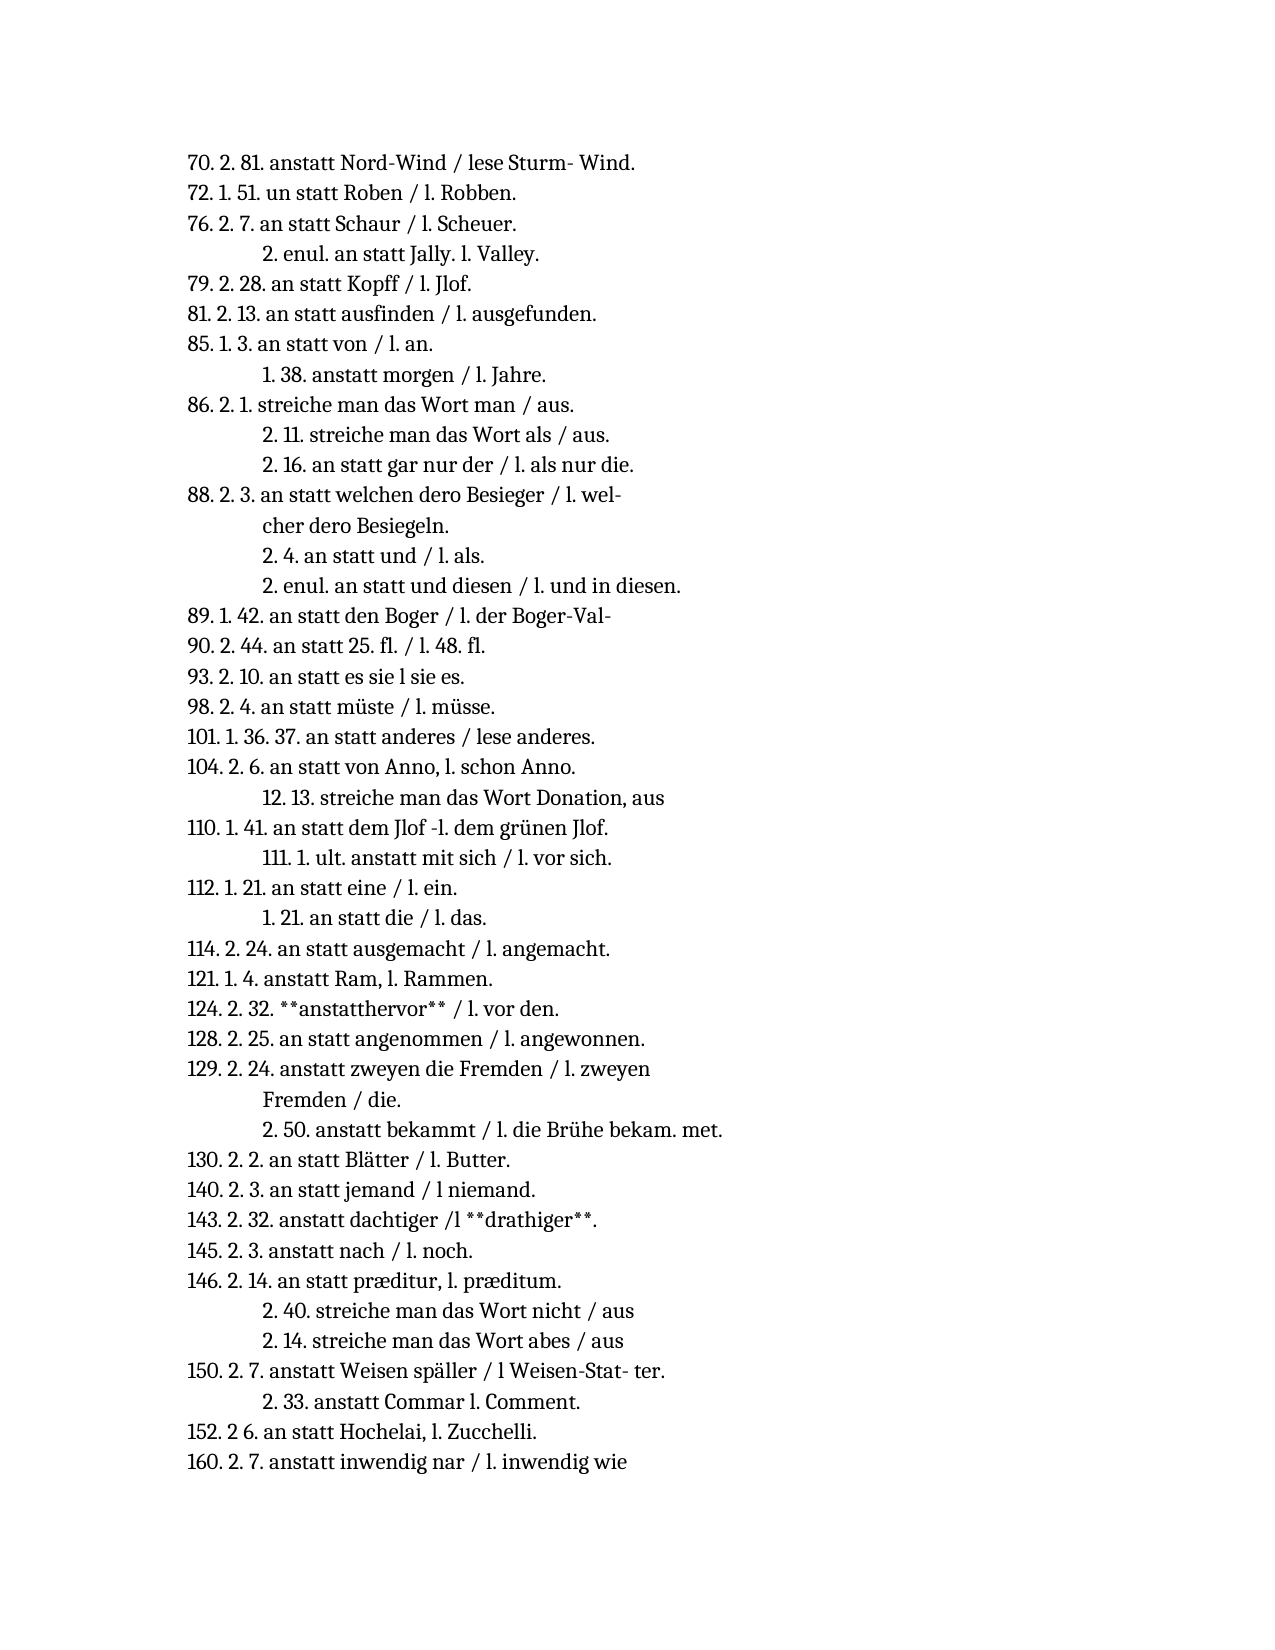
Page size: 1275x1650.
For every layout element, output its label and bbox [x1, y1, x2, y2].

text [187, 150, 1087, 1475]
